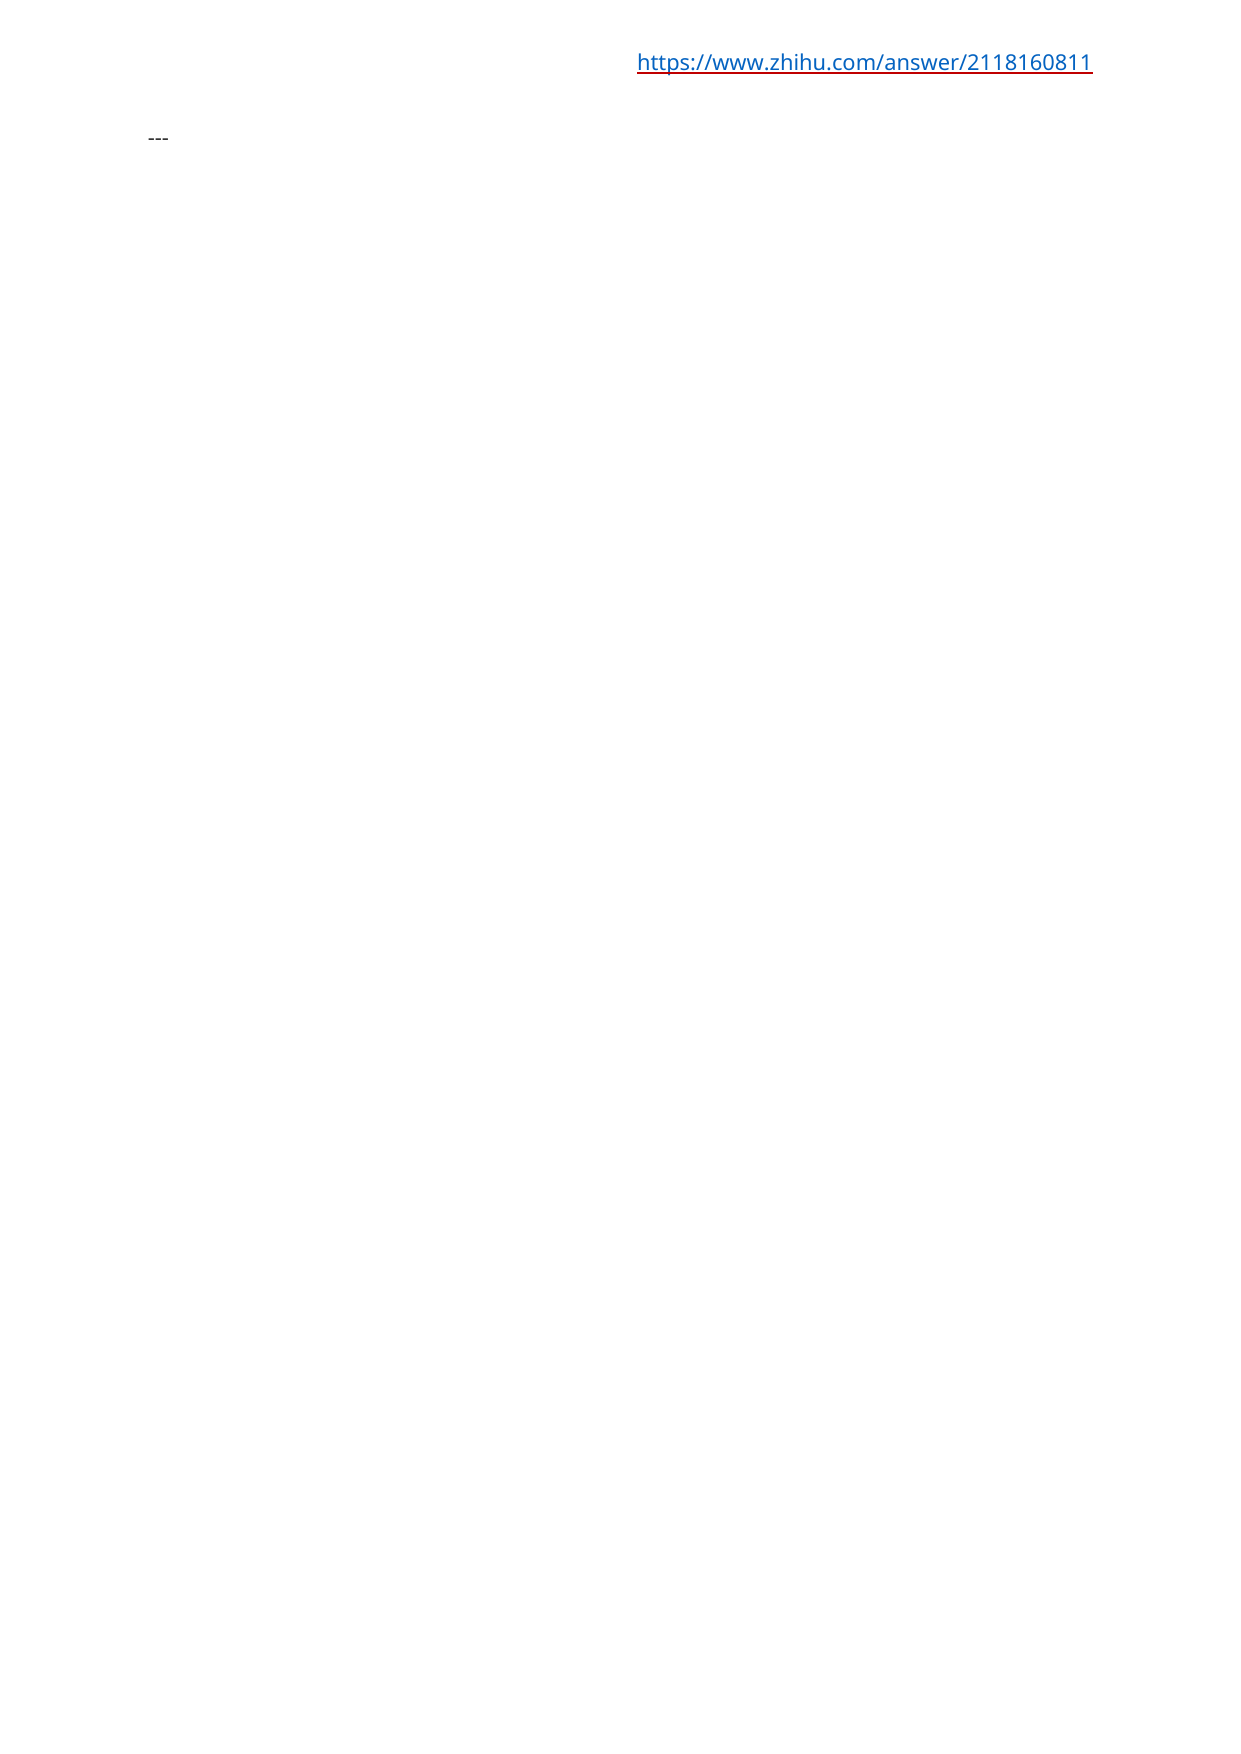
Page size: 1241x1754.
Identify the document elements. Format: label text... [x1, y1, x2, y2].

text https://www.zhihu.com/answer/2118160811 [148, 45, 1092, 79]
text --- [148, 119, 1092, 153]
